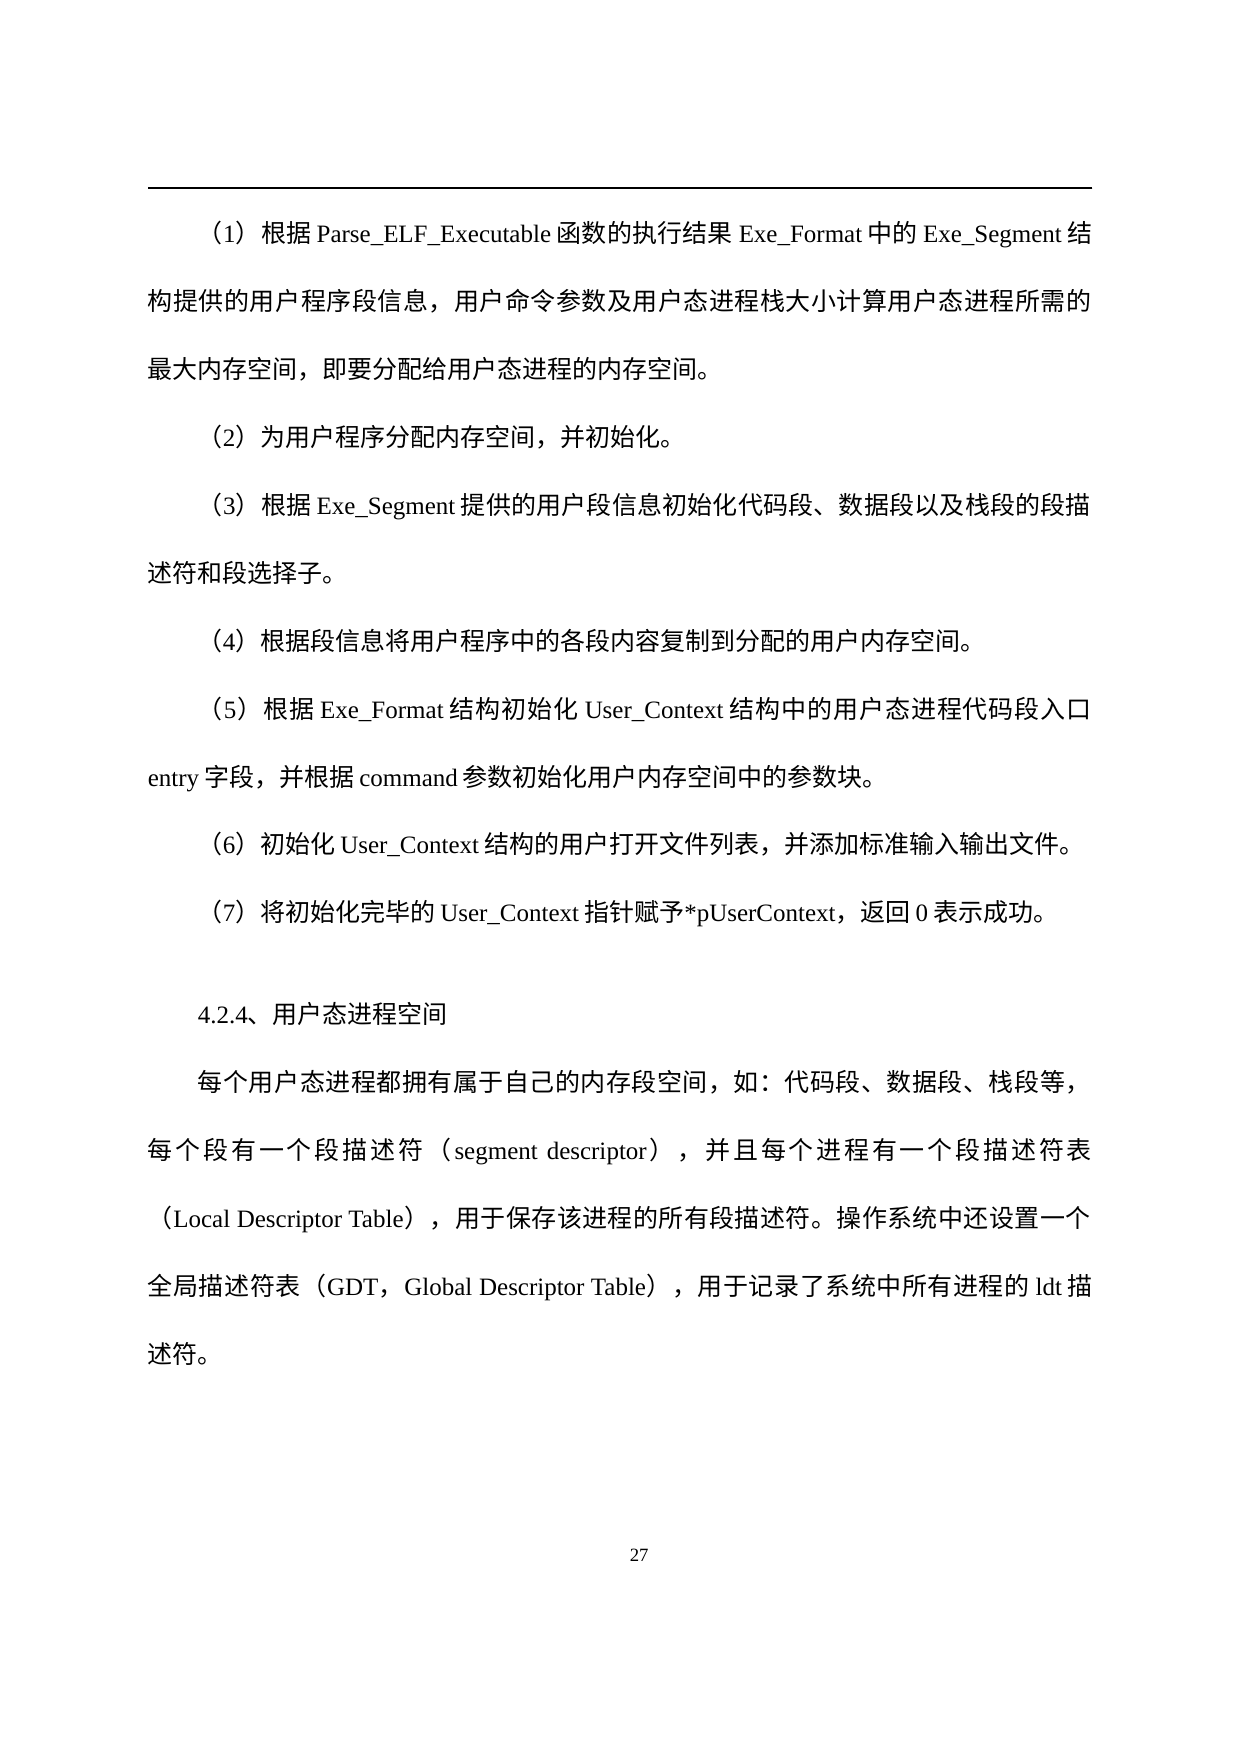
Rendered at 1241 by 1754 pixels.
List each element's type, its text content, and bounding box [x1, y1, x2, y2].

text 4.2.4、用户态进程空间 [148, 979, 1092, 1047]
text （6）初始化User_Context结构的用户打开文件列表，并添加标准输入输出文件。 [148, 809, 1092, 877]
text （1）根据Parse_ELF_Executable函数的执行结果Exe_Format中的Exe_Segment结构提供的用户程序段信息，用户命令参数及用户态进程栈大小计算用户态进程所需的最大内存空间，即要分配给用户态进程的内存空间。 [148, 198, 1092, 402]
text （4）根据段信息将用户程序中的各段内容复制到分配的用户内存空间。 [148, 605, 1092, 673]
text （3）根据Exe_Segment提供的用户段信息初始化代码段、数据段以及栈段的段描述符和段选择子。 [148, 469, 1092, 605]
text （7）将初始化完毕的User_Context指针赋予*pUserContext，返回0表示成功。 [148, 877, 1092, 945]
text 每个用户态进程都拥有属于自己的内存段空间，如：代码段、数据段、栈段等，每个段有一个段描述符（segment descriptor），并且每个进程有一个段描述符表（Local Descriptor Table），用于保存该进程的所有段描述符。操作系统中还设置一个全局描述符表（GDT，Global Descriptor Table），用于记录了系统中所有进程的ldt描述符。 [148, 1047, 1092, 1386]
text （2）为用户程序分配内存空间，并初始化。 [148, 402, 1092, 469]
text （5）根据Exe_Format结构初始化User_Context结构中的用户态进程代码段入口entry字段，并根据command参数初始化用户内存空间中的参数块。 [148, 673, 1092, 809]
